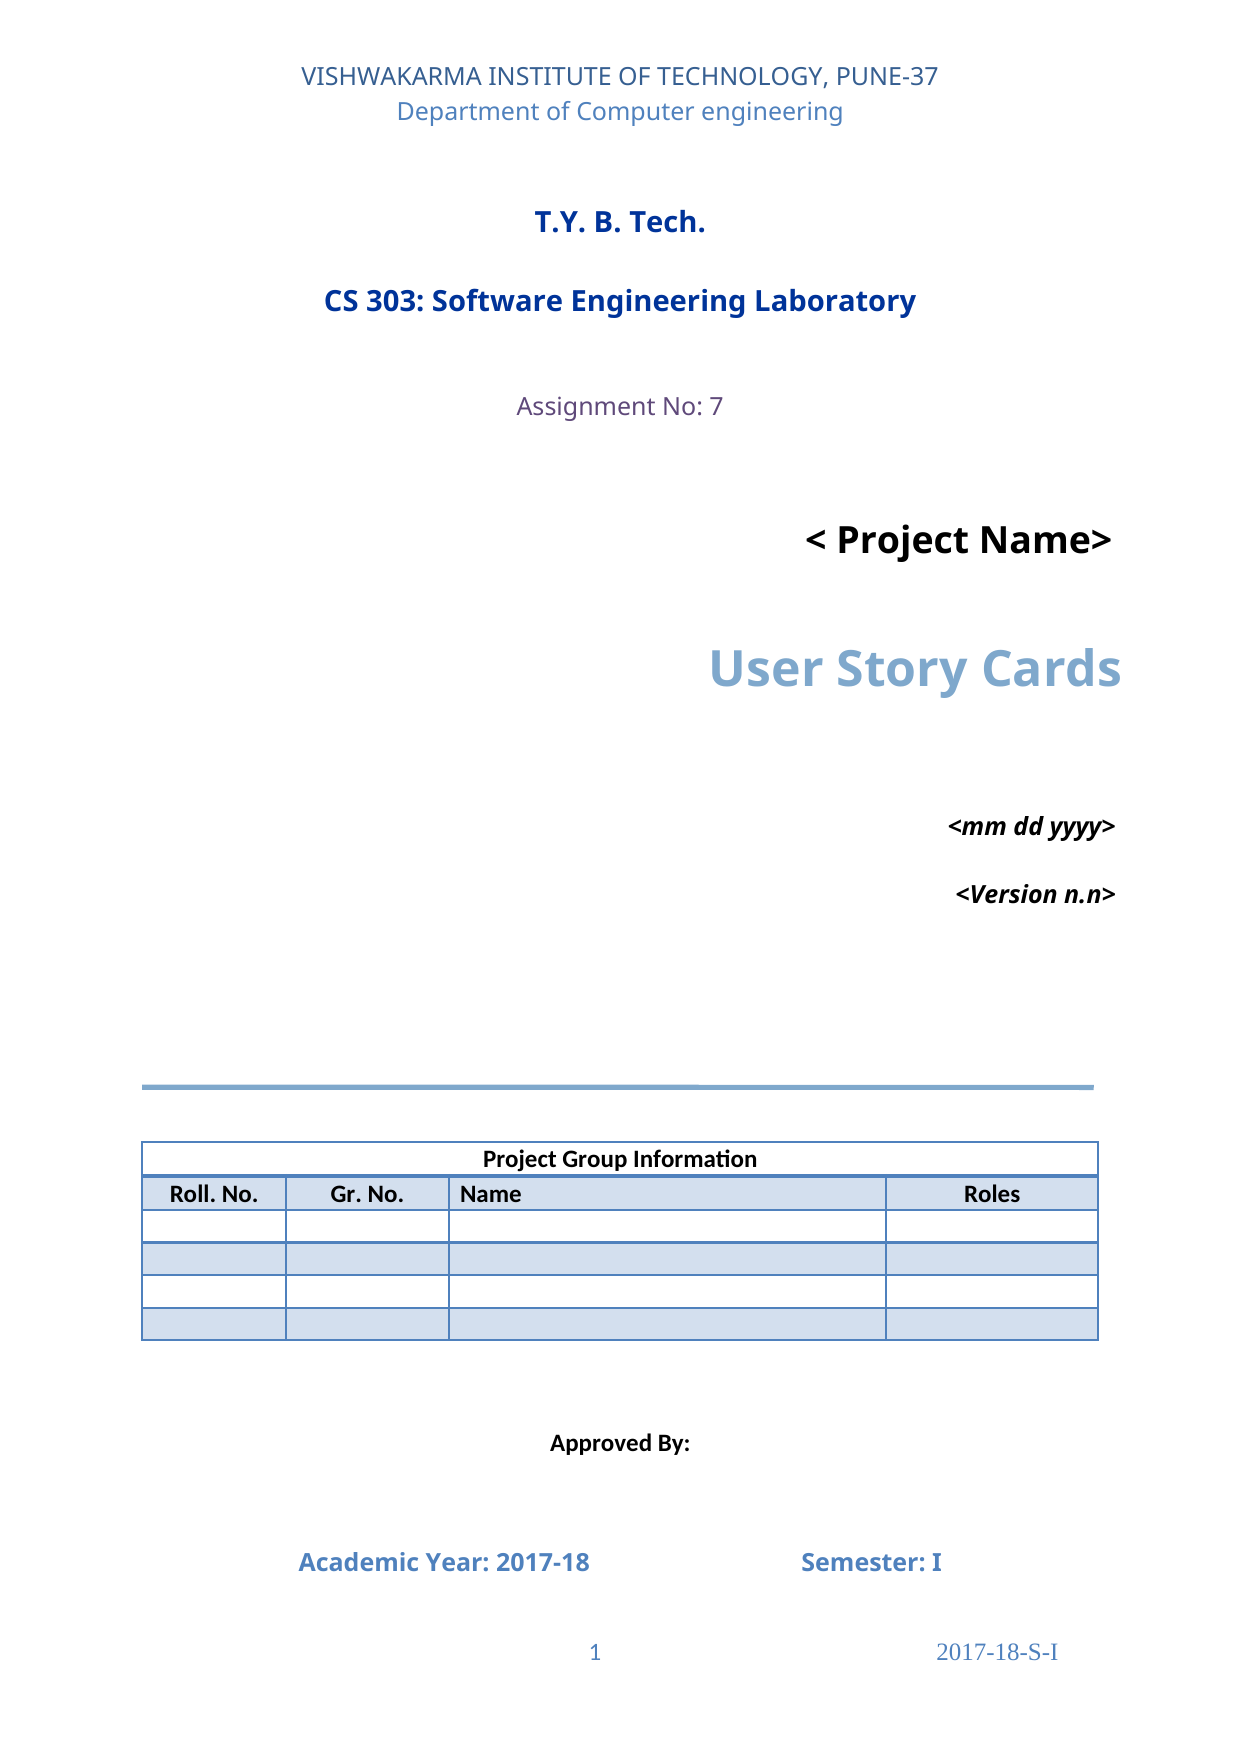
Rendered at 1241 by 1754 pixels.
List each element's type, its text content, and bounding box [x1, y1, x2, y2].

table_cell [450, 1309, 885, 1339]
text T.Y. B. Tech. [118, 201, 1122, 241]
table_cell [887, 1309, 1097, 1339]
text Approved By: [118, 1428, 1122, 1458]
table_cell [143, 1211, 285, 1241]
table_cell [287, 1276, 448, 1307]
text Academic Year: 2017-18 Semester: I [118, 1544, 1122, 1578]
table_cell [287, 1244, 448, 1274]
table_cell Gr. No. [287, 1178, 448, 1209]
table_cell [287, 1211, 448, 1241]
table_cell [143, 1276, 285, 1307]
table_cell [450, 1244, 885, 1274]
table_cell [887, 1244, 1097, 1274]
text Assignment No: 7 [118, 388, 1122, 422]
table_cell [450, 1211, 885, 1241]
table_cell [887, 1211, 1097, 1241]
text User Story Cards [118, 633, 1122, 701]
table_cell [287, 1309, 448, 1339]
table_cell Roll. No. [143, 1178, 285, 1209]
table_cell [143, 1244, 285, 1274]
text CS 303: Software Engineering Laboratory [118, 280, 1122, 320]
table_cell [450, 1276, 885, 1307]
table_header Project Group Information [143, 1143, 1097, 1174]
table_cell [887, 1276, 1097, 1307]
table_cell Roles [887, 1178, 1097, 1209]
table_cell Name [450, 1178, 885, 1209]
table_cell [143, 1309, 285, 1339]
